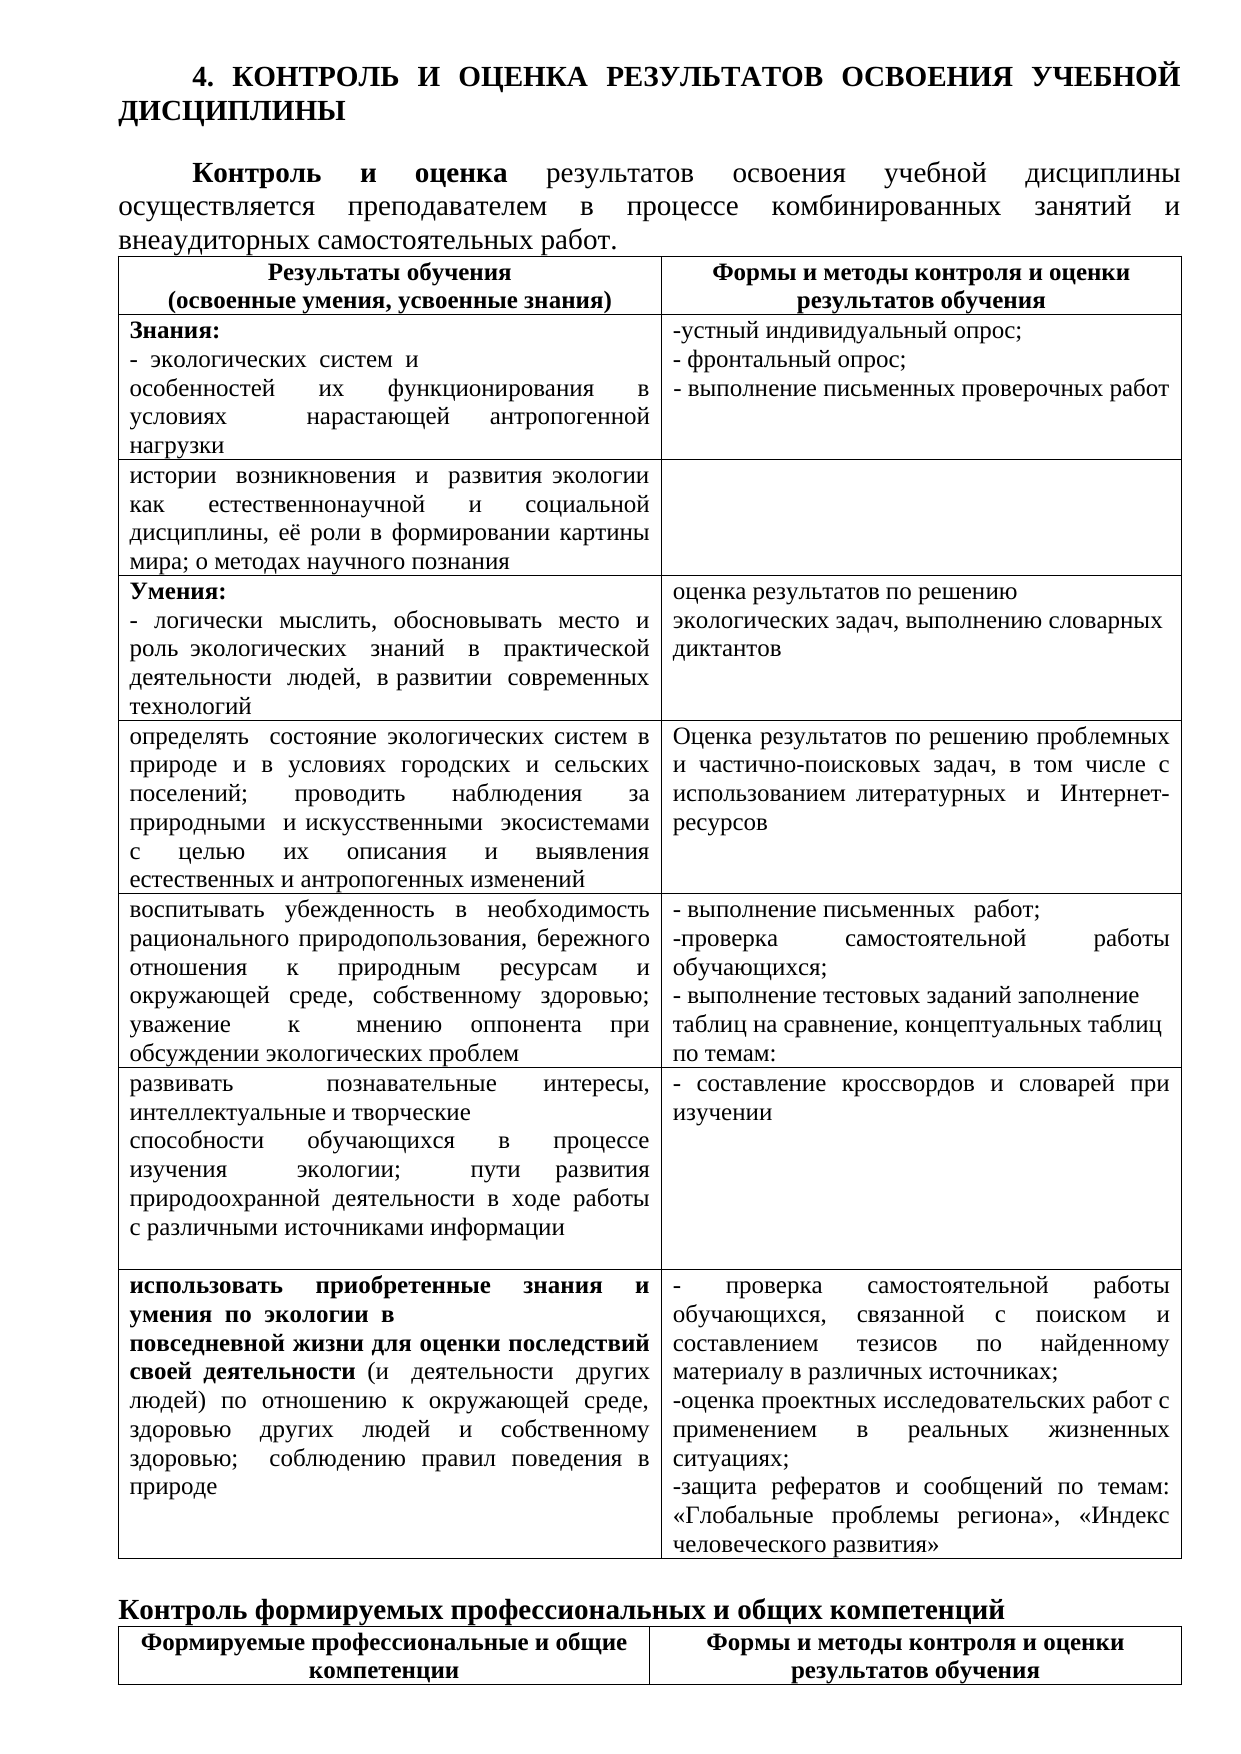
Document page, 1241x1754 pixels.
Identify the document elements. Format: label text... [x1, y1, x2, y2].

table_cell [662, 460, 1181, 575]
table_cell истории возникновения и развития экологии как естественнонаучной и социальной дисциплины, её роли в формировании картины мира; о методах научного познания [119, 460, 661, 575]
table_cell - выполнение письменных работ; -проверка самостоятельной работы обучающихся; - выполнение тестовых заданий заполнение таблиц на сравнение, концептуальных таблиц по темам: [662, 894, 1181, 1067]
table_cell Оценка результатов по решению проблемных и частично-поисковых задач, в том числе с использованием литературных и Интернет-ресурсов [662, 721, 1181, 893]
text 4. КОНТРОЛЬ И ОЦЕНКА РЕЗУЛЬТАТОВ ОСВОЕНИЯ УЧЕБНОЙ ДИСЦИПЛИНЫ [118, 59, 1181, 126]
text Контроль и оценка результатов освоения учебной дисциплины осуществляется преподавателем в процессе комбинированных занятий и внеаудиторных самостоятельных работ. [118, 155, 1181, 256]
table_cell - проверка самостоятельной работы обучающихся, связанной с поиском и составлением тезисов по найденному материалу в различных источниках; -оценка проектных исследовательских работ с применением в реальных жизненных ситуациях; -защита рефератов и сообщений по темам: «Глобальные проблемы региона», «Индекс человеческого развития» [662, 1270, 1181, 1558]
table_header Формируемые профессиональные и общие компетенции [119, 1627, 649, 1684]
table_cell воспитывать убежденность в необходимость рационального природопользования, бережного отношения к природным ресурсам и окружающей среде, собственному здоровью; уважение к мнению оппонента при обсуждении экологических проблем [119, 894, 661, 1067]
table_cell -устный индивидуальный опрос; - фронтальный опрос; - выполнение письменных проверочных работ [662, 315, 1181, 459]
table_cell - составление кроссвордов и словарей при изучении [662, 1068, 1181, 1269]
table_cell использовать приобретенные знания и умения по экологии в повседневной жизни для оценки последствий своей деятельности (и деятельности других людей) по отношению к окружающей среде, здоровью других людей и собственному здоровью; соблюдению правил поведения в природе [119, 1270, 661, 1558]
table_cell оценка результатов по решению экологических задач, выполнению словарных диктантов [662, 576, 1181, 720]
table_cell определять состояние экологических систем в природе и в условиях городских и сельских поселений; проводить наблюдения за природными и искусственными экосистемами с целью их описания и выявления естественных и антропогенных изменений [119, 721, 661, 893]
text Контроль формируемых профессиональных и общих компетенций [118, 1592, 1181, 1626]
table_cell Знания: - экологических систем и особенностей их функционирования в условиях нарастающей антропогенной нагрузки [119, 315, 661, 459]
table_cell Умения: - логически мыслить, обосновывать место и роль экологических знаний в практической деятельности людей, в развитии современных технологий [119, 576, 661, 720]
table_cell развивать познавательные интересы, интеллектуальные и творческие способности обучающихся в процессе изучения экологии; пути развития природоохранной деятельности в ходе работы с различными источниками информации [119, 1068, 661, 1269]
table_header Результаты обучения (освоенные умения, усвоенные знания) [119, 257, 661, 314]
table_header Формы и методы контроля и оценки результатов обучения [662, 257, 1181, 314]
table_header Формы и методы контроля и оценки результатов обучения [650, 1627, 1181, 1684]
